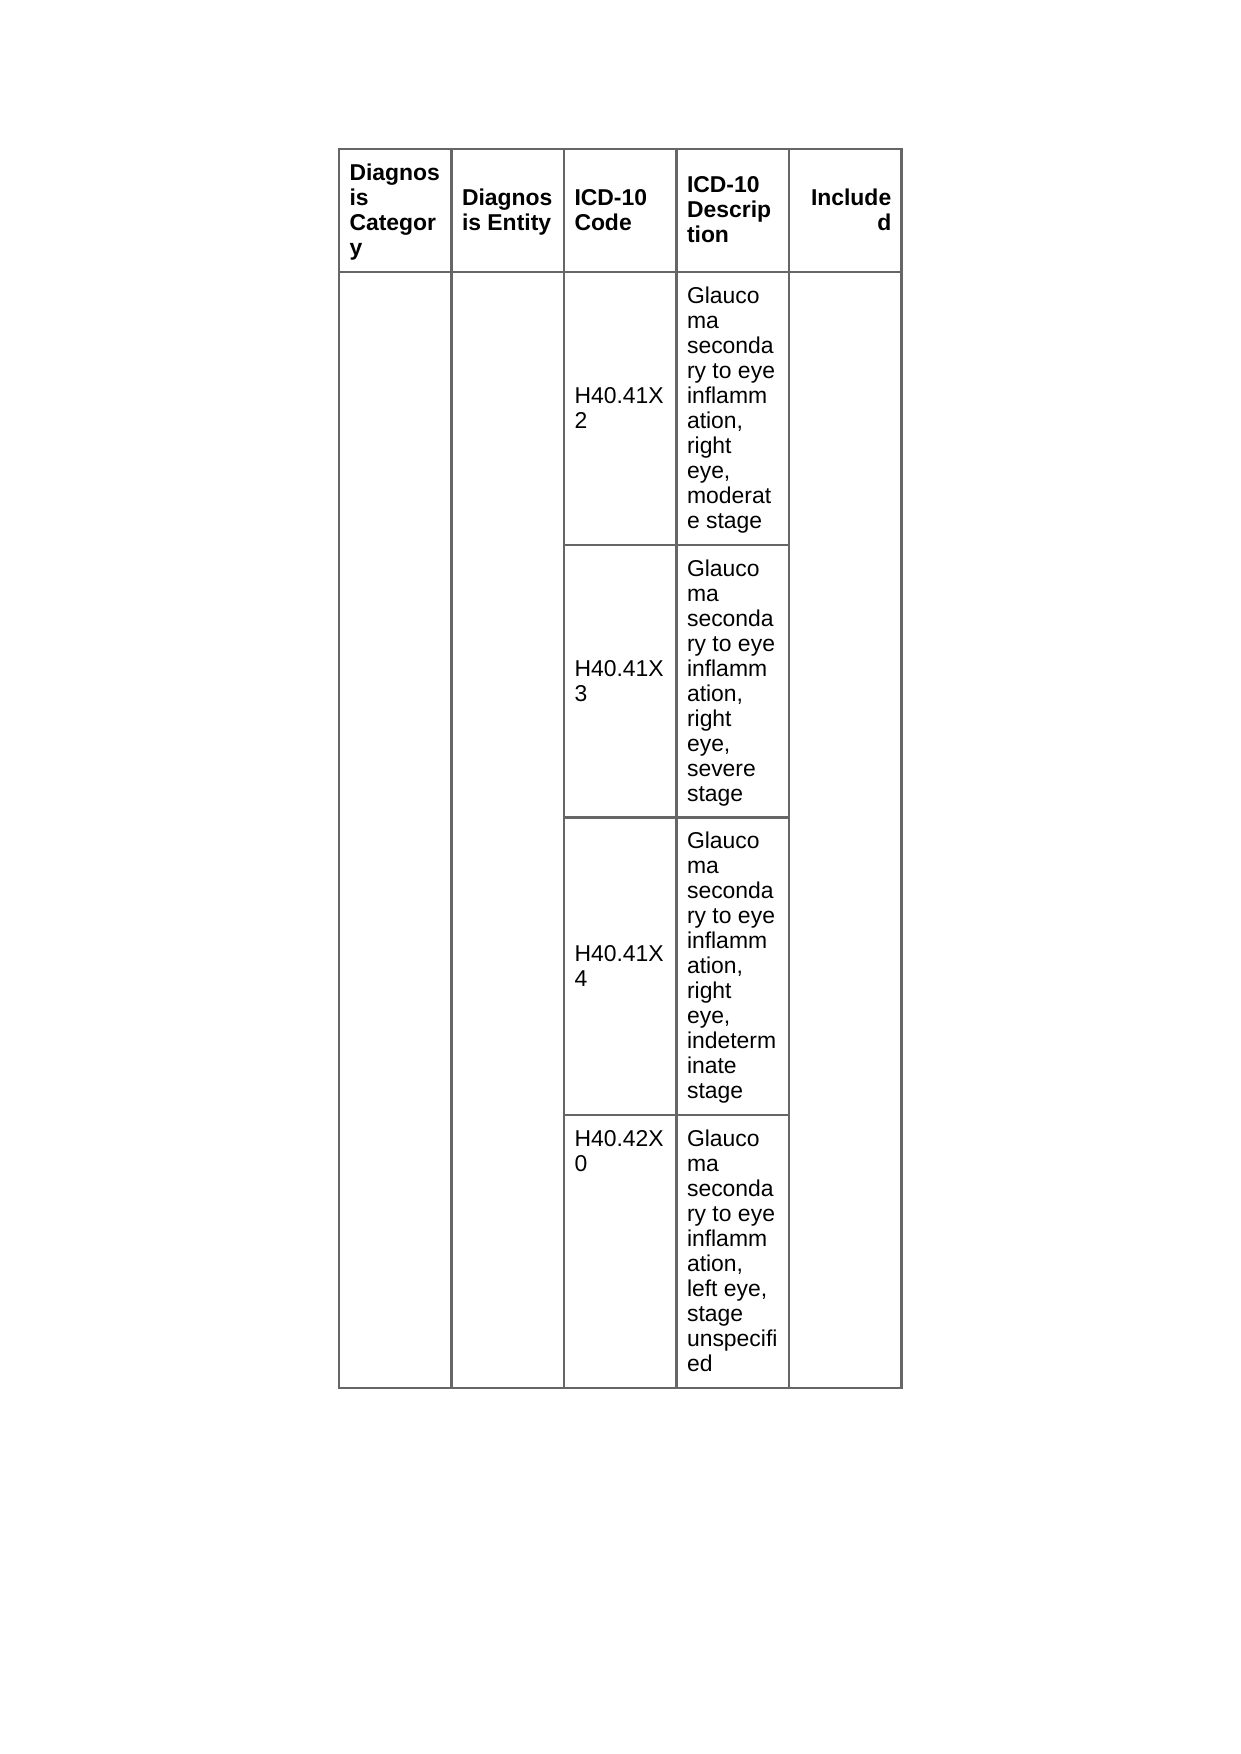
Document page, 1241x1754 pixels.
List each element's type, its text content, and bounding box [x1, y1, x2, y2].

table_cell H40.41X4 [565, 819, 675, 1114]
table_cell H40.41X2 [565, 273, 675, 543]
table_header Diagnosis Category [340, 150, 450, 271]
table_header ICD-10 Description [678, 150, 788, 271]
table_header ICD-10 Code [565, 150, 675, 271]
table_cell H40.42X0 [565, 1116, 675, 1387]
table_header Diagnosis Entity [453, 150, 563, 271]
table_header Included [790, 150, 900, 271]
table_cell H40.41X3 [565, 546, 675, 816]
table_cell Glaucoma secondary to eye inflammation, right eye, indeterminate stage [678, 819, 788, 1114]
table_cell Glaucoma secondary to eye inflammation, right eye, moderate stage [678, 273, 788, 543]
table_cell Glaucoma secondary to eye inflammation, left eye, stage unspecified [678, 1116, 788, 1387]
table_cell Glaucoma secondary to eye inflammation, right eye, severe stage [678, 546, 788, 816]
